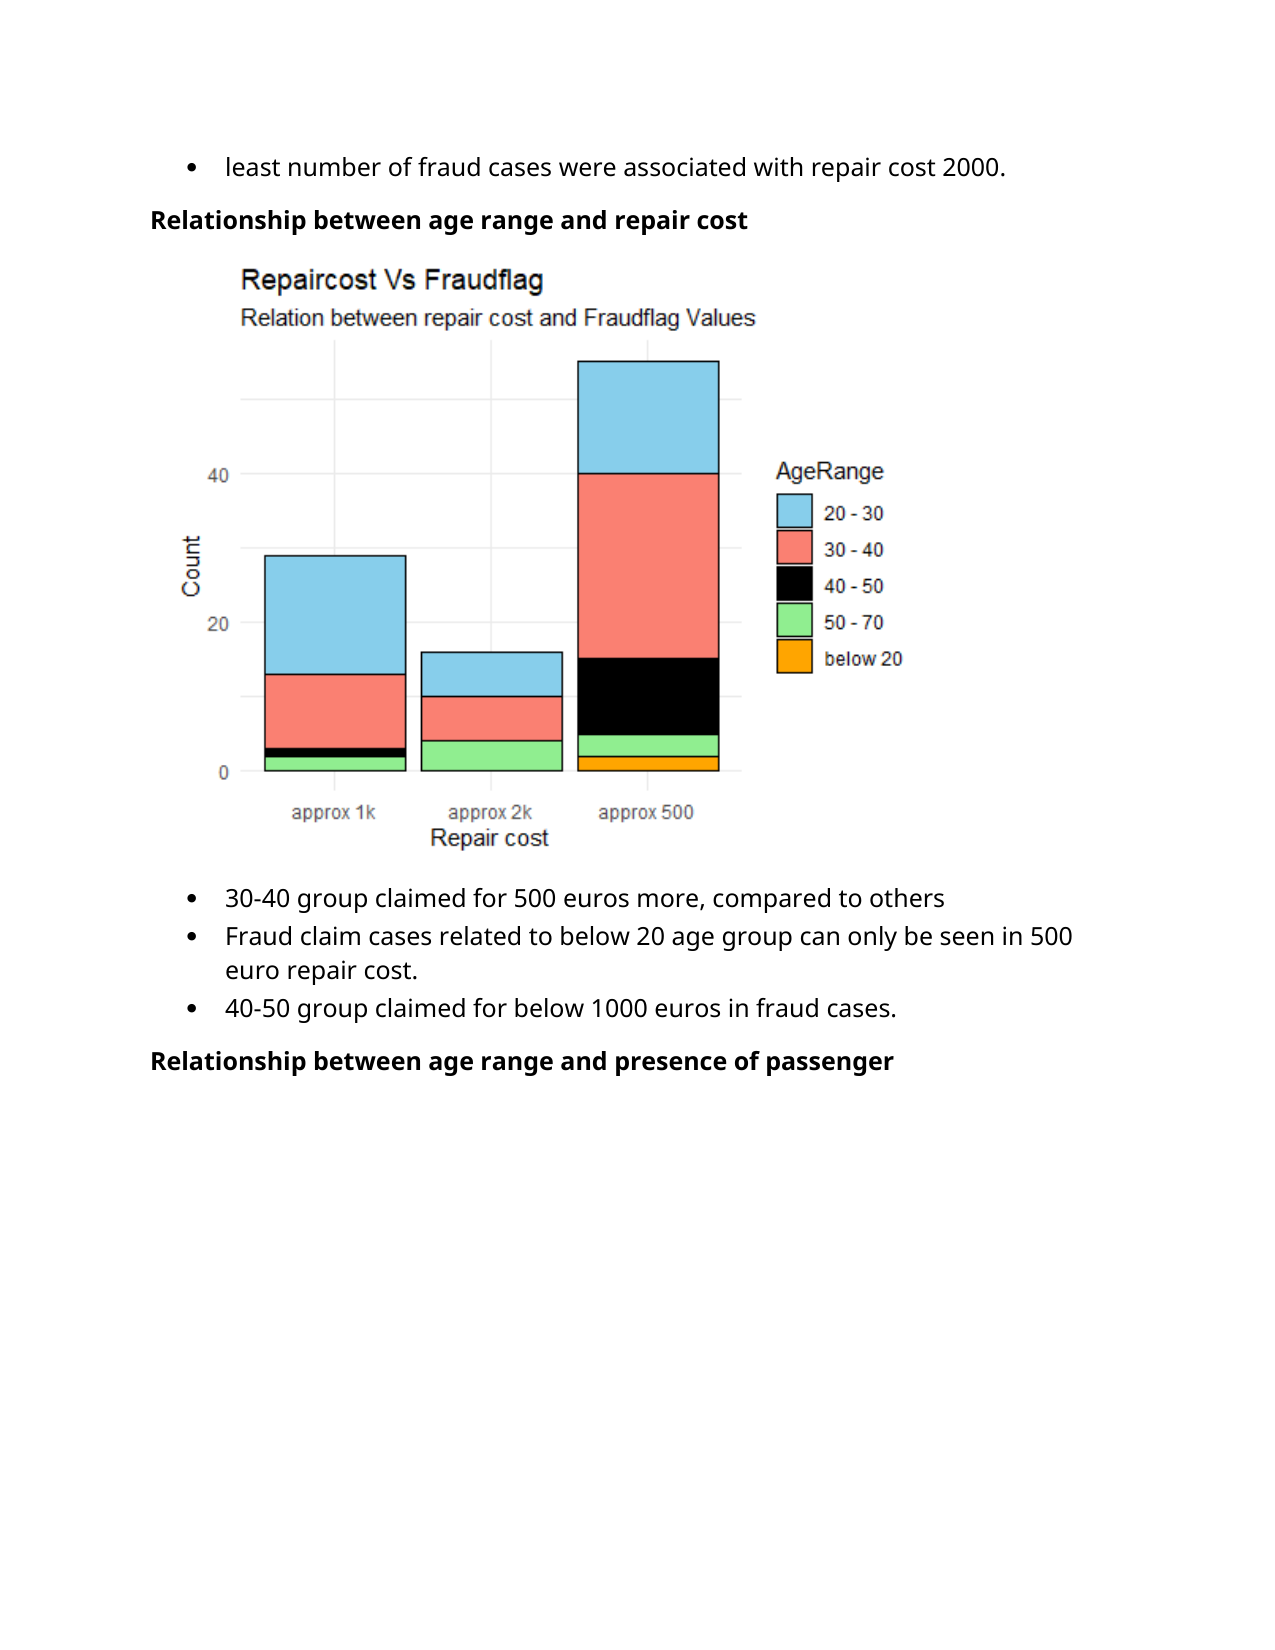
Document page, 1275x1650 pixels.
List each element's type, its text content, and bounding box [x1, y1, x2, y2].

text Relationship between age range and presence of passenger [150, 1043, 1125, 1077]
list least number of fraud cases were associated with repair cost 2000. [187, 150, 1125, 184]
list 40-50 group claimed for below 1000 euros in fraud cases. [187, 990, 1125, 1024]
list Fraud claim cases related to below 20 age group can only be seen in 500 euro repair cost. [187, 918, 1125, 987]
picture [168, 255, 927, 862]
list 30-40 group claimed for 500 euros more, compared to others [187, 881, 1125, 915]
text Relationship between age range and repair cost [150, 203, 1125, 237]
